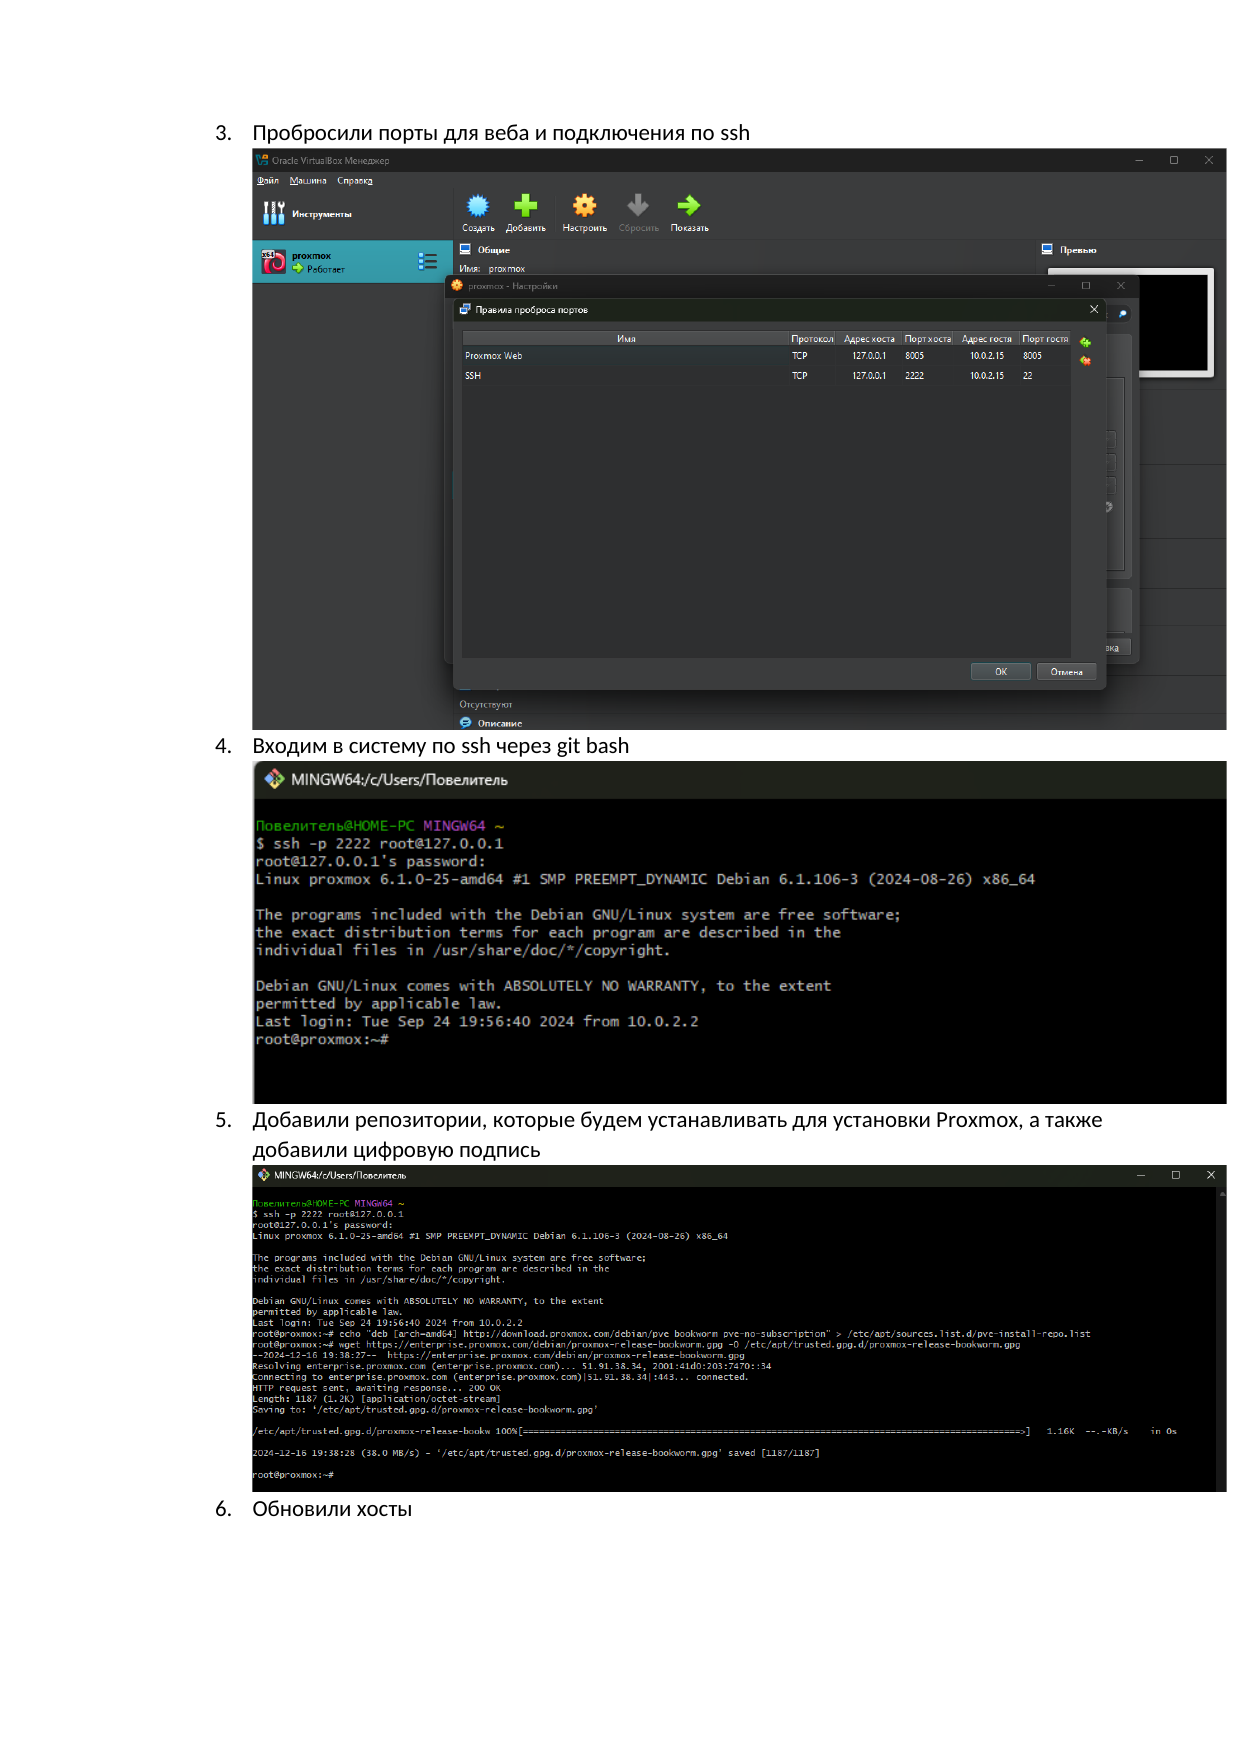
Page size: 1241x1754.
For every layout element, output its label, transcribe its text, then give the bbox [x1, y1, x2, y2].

picture [252, 761, 1227, 1104]
picture [252, 1165, 1227, 1492]
list Обновили хосты [215, 1494, 1152, 1522]
picture [252, 148, 1227, 730]
